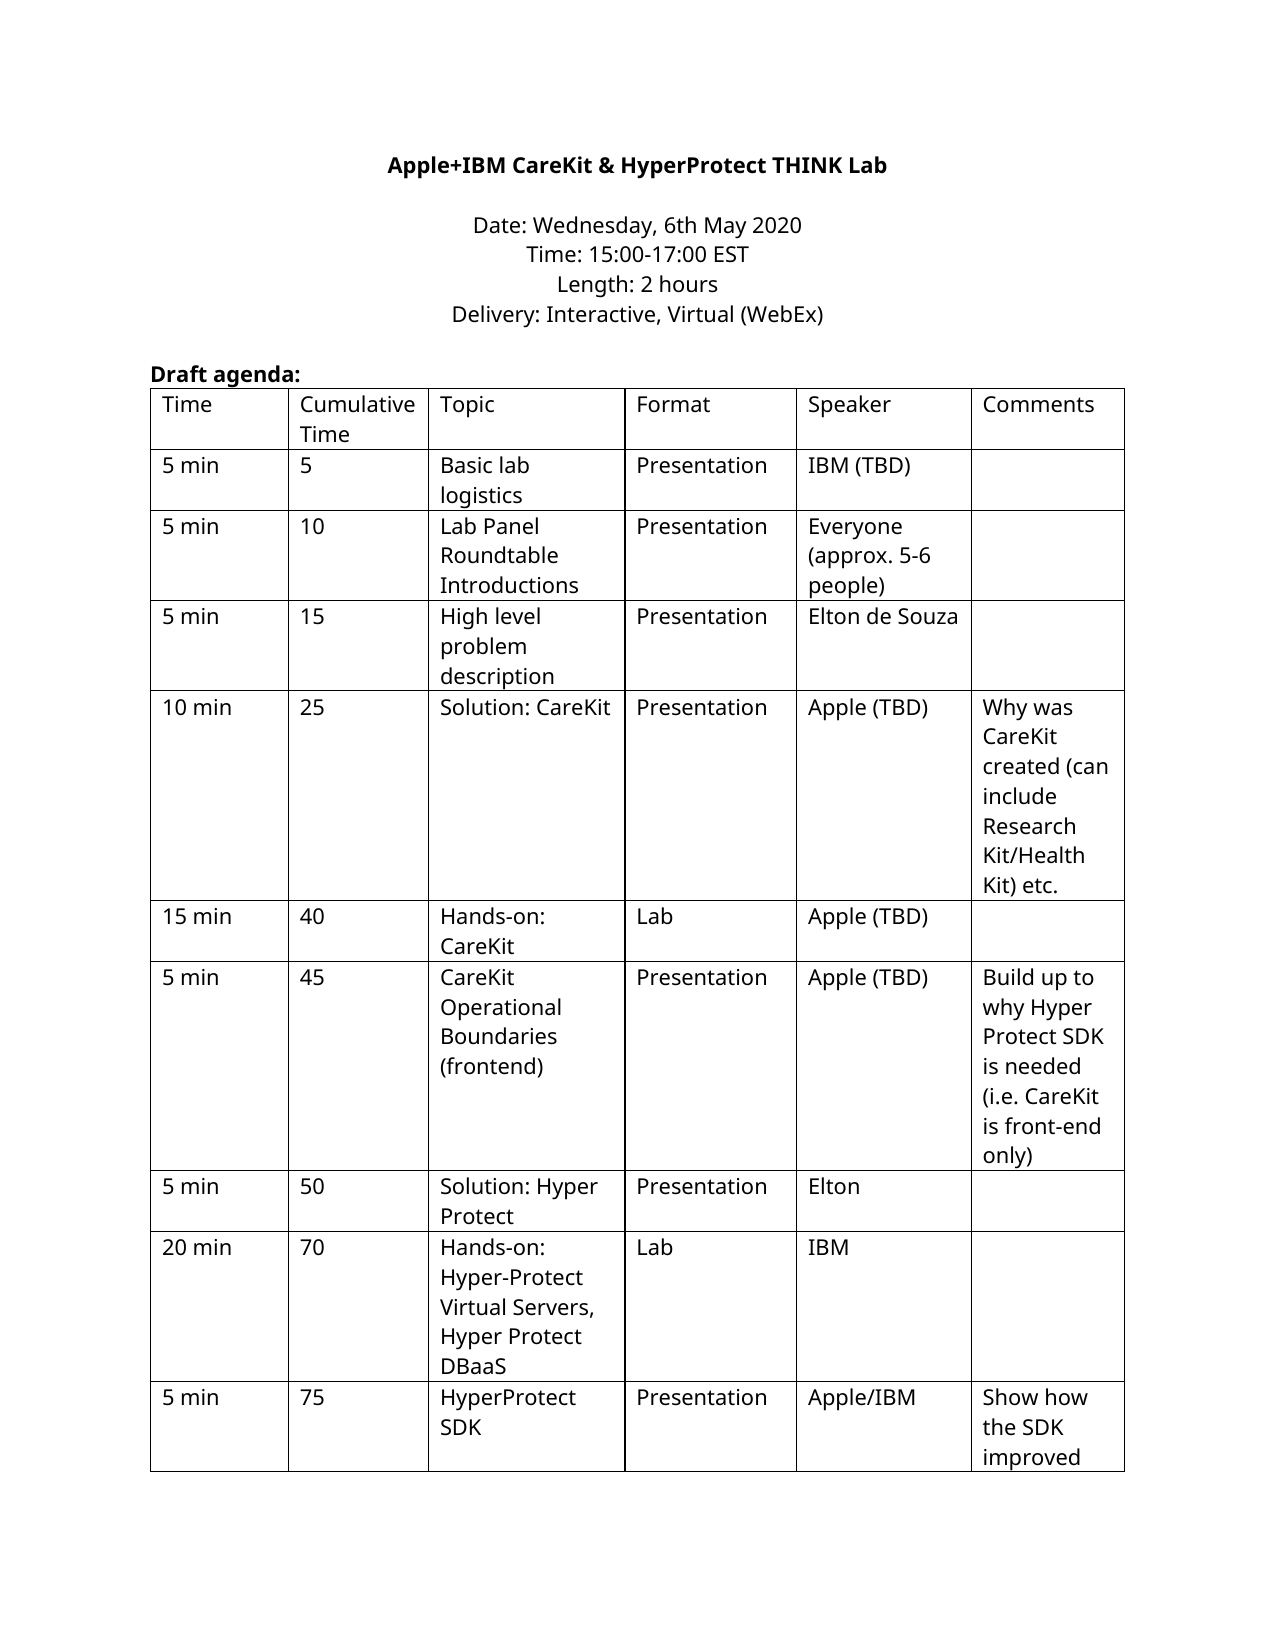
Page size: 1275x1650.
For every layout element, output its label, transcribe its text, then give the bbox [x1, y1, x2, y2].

table_header Comments [972, 389, 1124, 449]
table_cell 20 min [151, 1232, 288, 1381]
table_header Cumulative Time [289, 389, 428, 449]
table_cell [972, 1171, 1124, 1231]
table_cell Presentation [626, 691, 796, 900]
table_cell 5 min [151, 962, 288, 1170]
table_cell 10 min [151, 691, 288, 900]
table_cell Presentation [626, 511, 796, 600]
table_header Time [151, 389, 288, 449]
table_cell Solution: CareKit [429, 691, 624, 900]
table_cell [972, 901, 1124, 961]
table_cell Presentation [626, 1382, 796, 1471]
table_cell IBM [797, 1232, 971, 1381]
table_cell Lab Panel Roundtable Introductions [429, 511, 624, 600]
table_cell Apple (TBD) [797, 691, 971, 900]
table_cell [972, 450, 1124, 509]
table_cell Why was CareKit created (can include Research Kit/Health Kit) etc. [972, 691, 1124, 900]
text Delivery: Interactive, Virtual (WebEx) [150, 299, 1125, 329]
table_cell Lab [626, 901, 796, 961]
table_cell HyperProtect SDK [429, 1382, 624, 1471]
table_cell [972, 1382, 1124, 1471]
table_cell 5 min [151, 601, 288, 690]
table_cell High level problem description [429, 601, 624, 690]
table_cell Elton [797, 1171, 971, 1231]
table_header Format [626, 389, 796, 449]
table_cell Elton de Souza [797, 601, 971, 690]
table_cell Presentation [626, 450, 796, 509]
table_cell 5 min [151, 1382, 288, 1471]
table_cell CareKit Operational Boundaries (frontend) [429, 962, 624, 1170]
table_cell IBM (TBD) [797, 450, 971, 509]
table_cell Hands-on: CareKit [429, 901, 624, 961]
table_cell 75 [289, 1382, 428, 1471]
table_cell 10 [289, 511, 428, 600]
text Time: 15:00-17:00 EST [150, 239, 1125, 269]
table_cell Everyone (approx. 5-6 people) [797, 511, 971, 600]
text Date: Wednesday, 6th May 2020 [150, 209, 1125, 239]
table_cell Basic lab logistics [429, 450, 624, 509]
table_cell 50 [289, 1171, 428, 1231]
table_cell Apple (TBD) [797, 962, 971, 1170]
table_cell Build up to why Hyper Protect SDK is needed (i.e. CareKit is front-end only) [972, 962, 1124, 1170]
table_cell 45 [289, 962, 428, 1170]
table_cell 5 min [151, 450, 288, 509]
table_cell Apple (TBD) [797, 901, 971, 961]
table_cell 15 [289, 601, 428, 690]
table_cell 5 min [151, 1171, 288, 1231]
table_header Speaker [797, 389, 971, 449]
table_cell [972, 1232, 1124, 1381]
table_cell 15 min [151, 901, 288, 961]
table_cell Presentation [626, 601, 796, 690]
table_cell Solution: Hyper Protect [429, 1171, 624, 1231]
table_cell [972, 601, 1124, 690]
table_cell Apple/IBM [797, 1382, 971, 1471]
table_cell Lab [626, 1232, 796, 1381]
table_cell Presentation [626, 962, 796, 1170]
table_cell 5 min [151, 511, 288, 600]
table_cell [972, 511, 1124, 600]
table_cell 40 [289, 901, 428, 961]
table_cell 70 [289, 1232, 428, 1381]
text Length: 2 hours [150, 269, 1125, 299]
table_cell 25 [289, 691, 428, 900]
text Draft agenda: [150, 358, 1125, 388]
table_cell Hands-on: Hyper-Protect Virtual Servers, Hyper Protect DBaaS [429, 1232, 624, 1381]
table_cell Presentation [626, 1171, 796, 1231]
table_header Topic [429, 389, 624, 449]
table_cell 5 [289, 450, 428, 509]
text Apple+IBM CareKit & HyperProtect THINK Lab [150, 150, 1125, 180]
